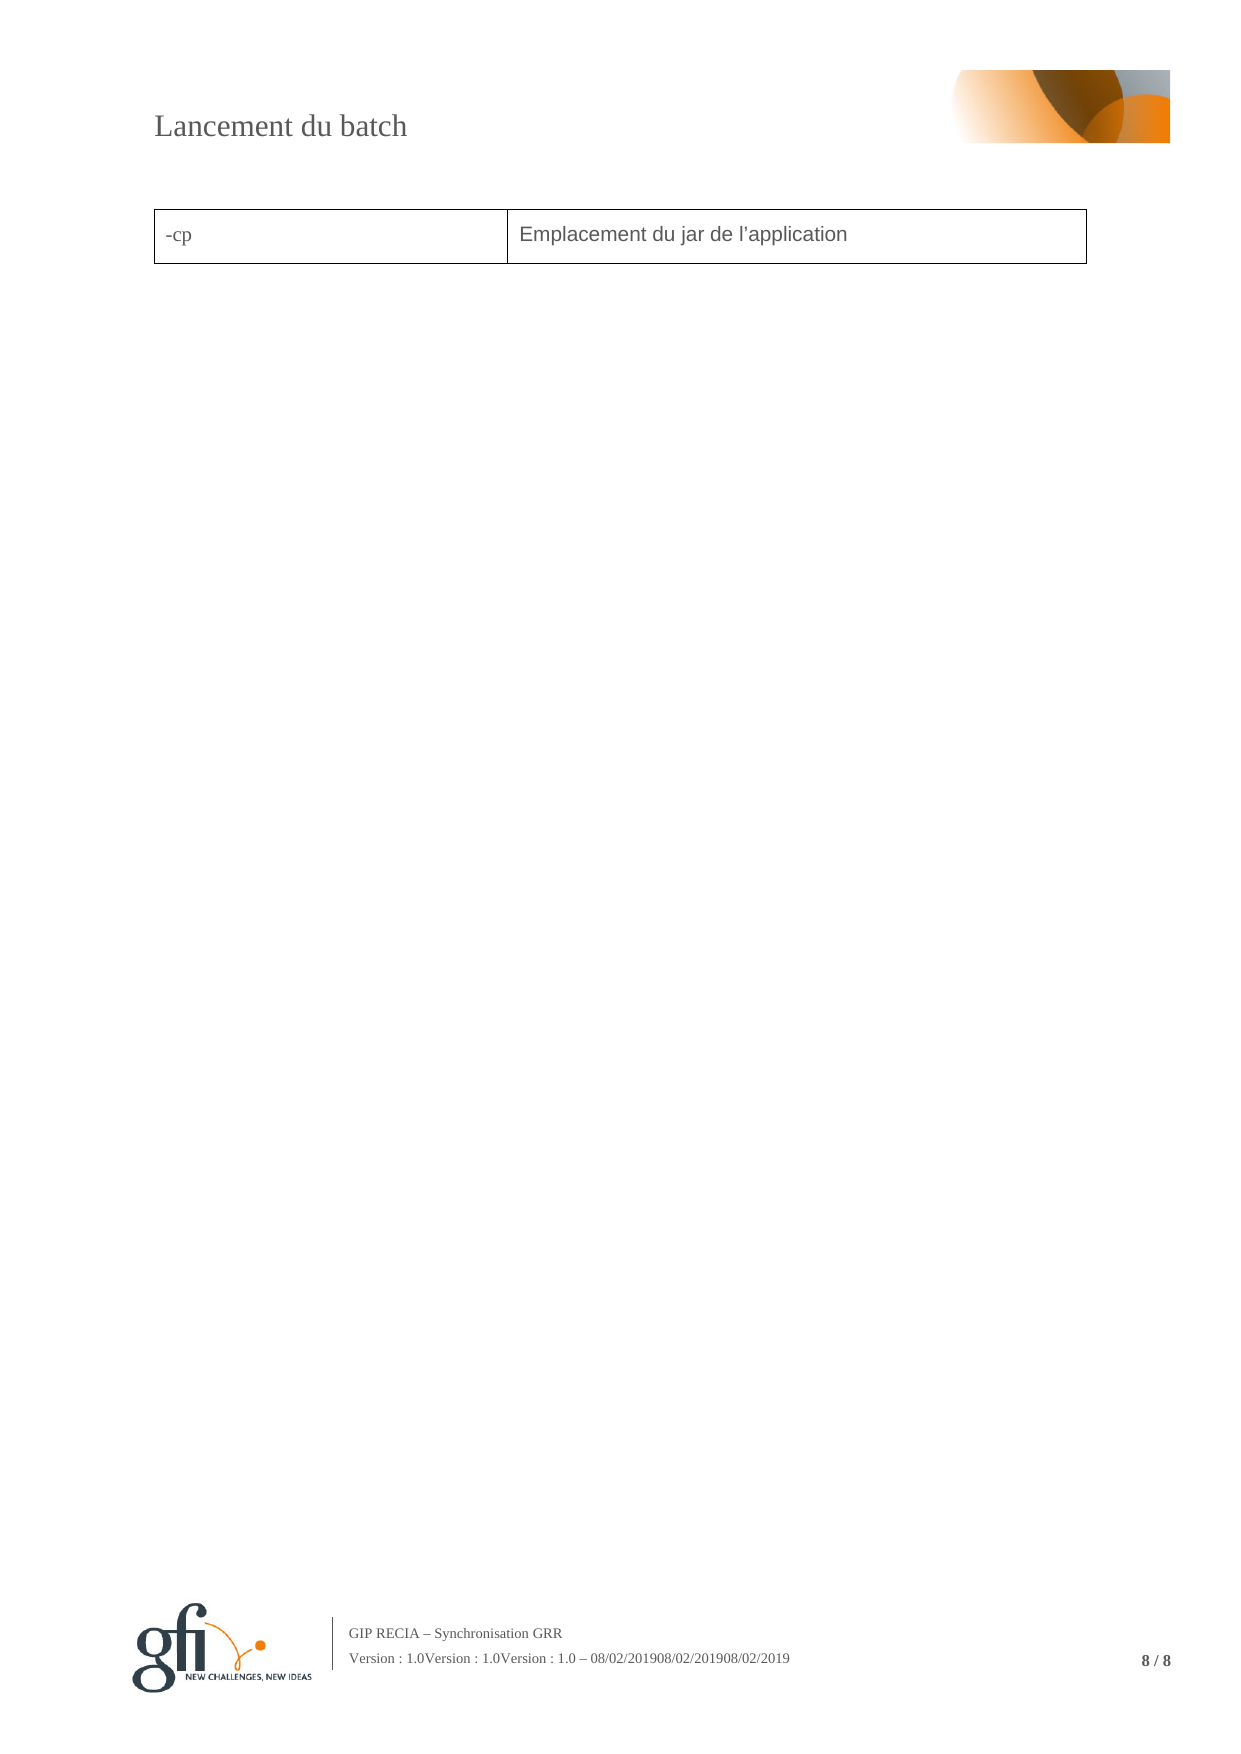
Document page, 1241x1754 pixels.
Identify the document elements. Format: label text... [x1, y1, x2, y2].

picture [0, 1591, 325, 1754]
picture [874, 70, 1171, 144]
table_cell -cp [155, 210, 507, 262]
table_cell Emplacement du jar de l’application [508, 210, 1086, 262]
